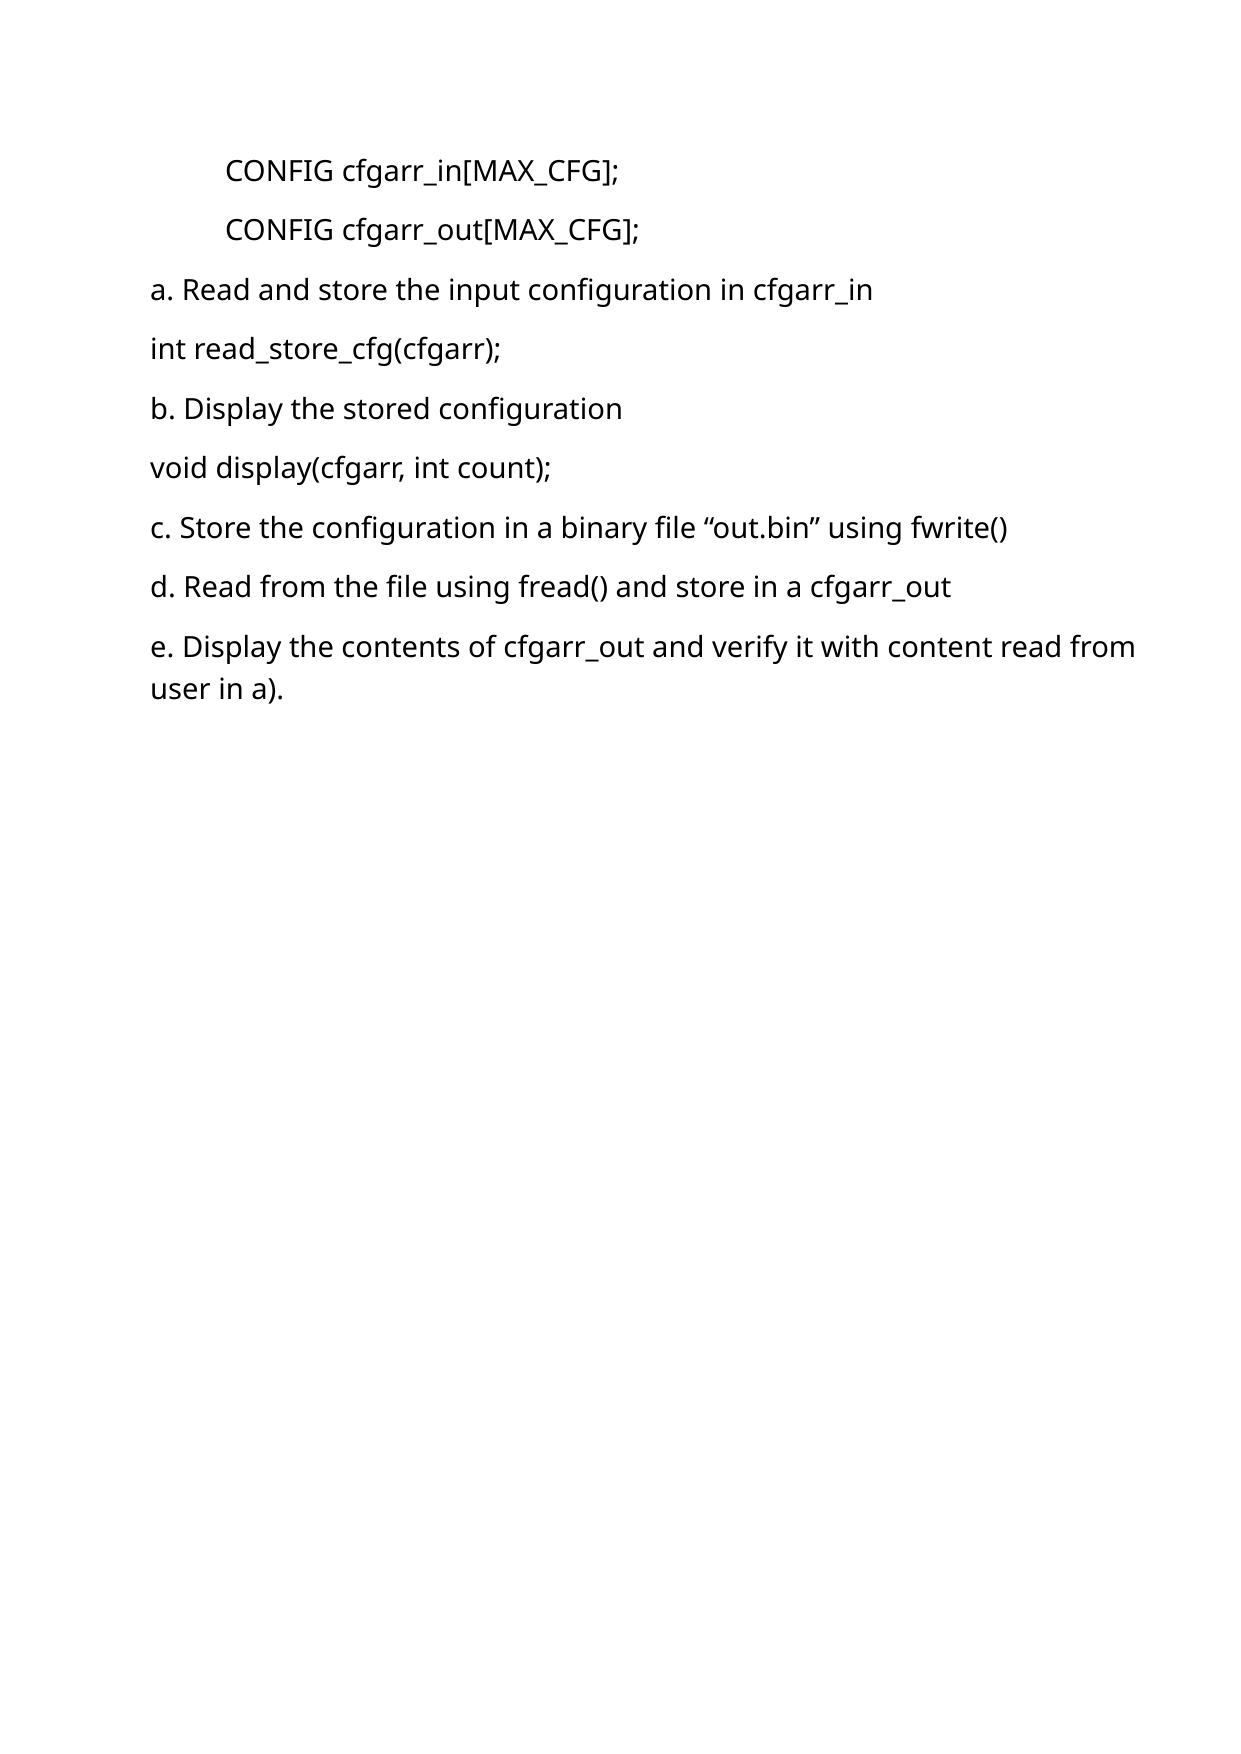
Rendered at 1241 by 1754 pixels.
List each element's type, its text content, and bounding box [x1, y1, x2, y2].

text a. Read and store the input configuration in cfgarr_in [150, 269, 1167, 309]
text c. Store the configuration in a binary file “out.bin” using fwrite() [150, 507, 1167, 547]
text b. Display the stored configuration [150, 388, 1167, 428]
text CONFIG cfgarr_in[MAX_CFG]; [225, 150, 1167, 190]
text int read_store_cfg(cfgarr); [150, 328, 1167, 368]
text void display(cfgarr, int count); [150, 447, 1167, 487]
text CONFIG cfgarr_out[MAX_CFG]; [225, 209, 1167, 249]
text e. Display the contents of cfgarr_out and verify it with content read from user in a). [150, 626, 1167, 708]
text d. Read from the file using fread() and store in a cfgarr_out [150, 566, 1167, 606]
